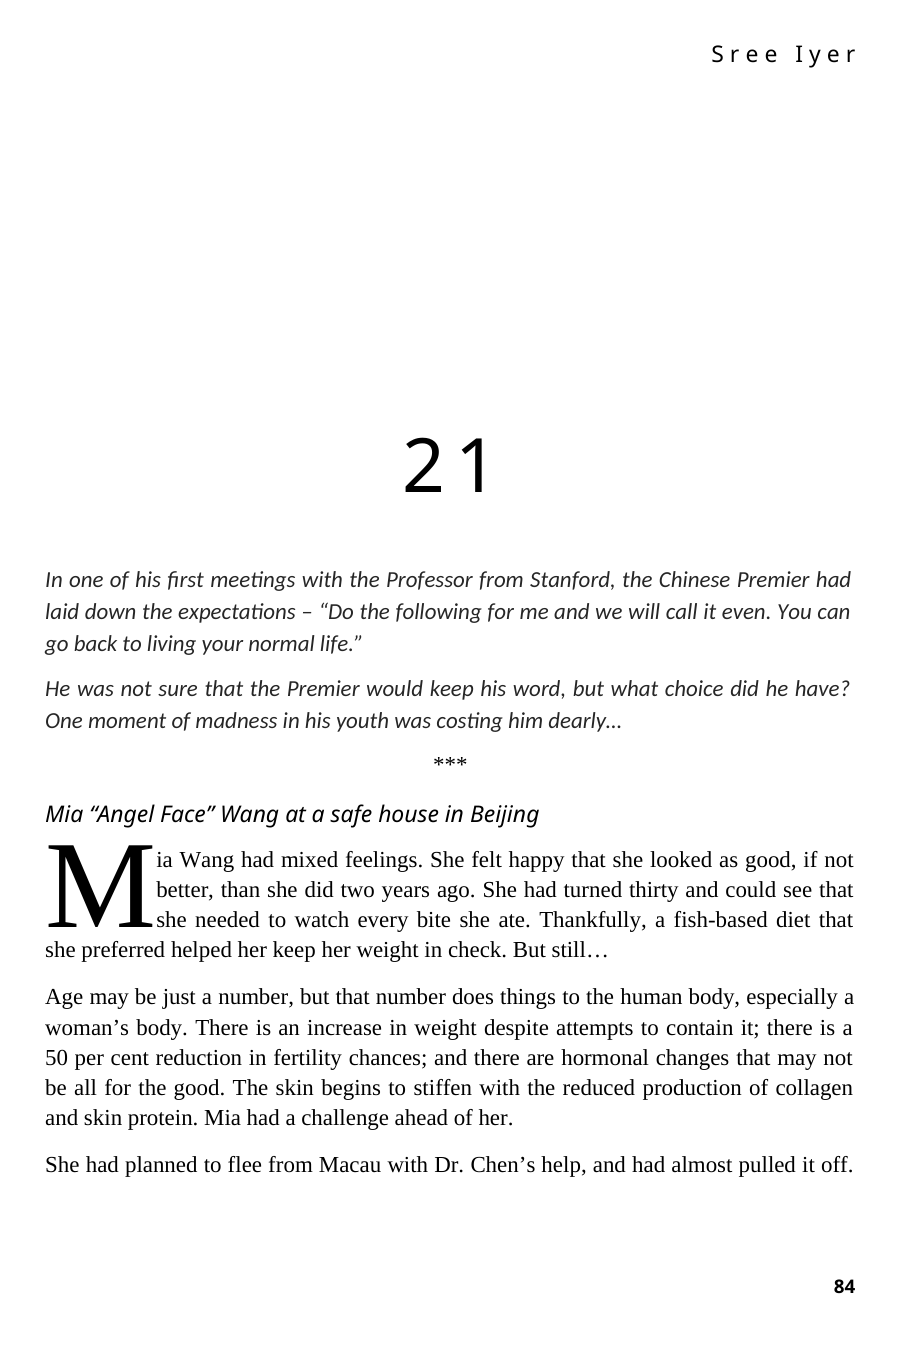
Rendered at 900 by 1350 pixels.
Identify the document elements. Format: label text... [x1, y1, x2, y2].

subtitle Mia “Angel Face” Wang at a safe house in Beijing [45, 797, 855, 829]
subtitle He was not sure that the Premier would keep his word, but what choice did he have? One moment of madness in his youth was costing him dearly… [45, 674, 855, 734]
text ia Wang had mixed feelings. She felt happy that she looked as good, if not better, than she did two years ago. She had turned thirty and could see that she needed to watch every bite she ate. Thankfully, a fish-based diet that she preferred helped her keep her weight in check. But still… [45, 846, 855, 963]
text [45, 1151, 855, 1177]
text Age may be just a number, but that number does things to the human body, especially a woman’s body. There is an increase in weight despite attempts to contain it; there is a 50 per cent reduction in fertility chances; and there are hormonal changes that may not be all for the good. The skin begins to stiffen with the reduced production of collagen and skin protein. Mia had a challenge ahead of her. [45, 983, 855, 1131]
text *** [45, 751, 855, 777]
subtitle In one of his first meetings with the Professor from Stanford, the Chinese Premier had laid down the expectations – “Do the following for me and we will call it even. You can go back to living your normal life.” [45, 565, 855, 657]
subtitle 21 [45, 412, 855, 515]
